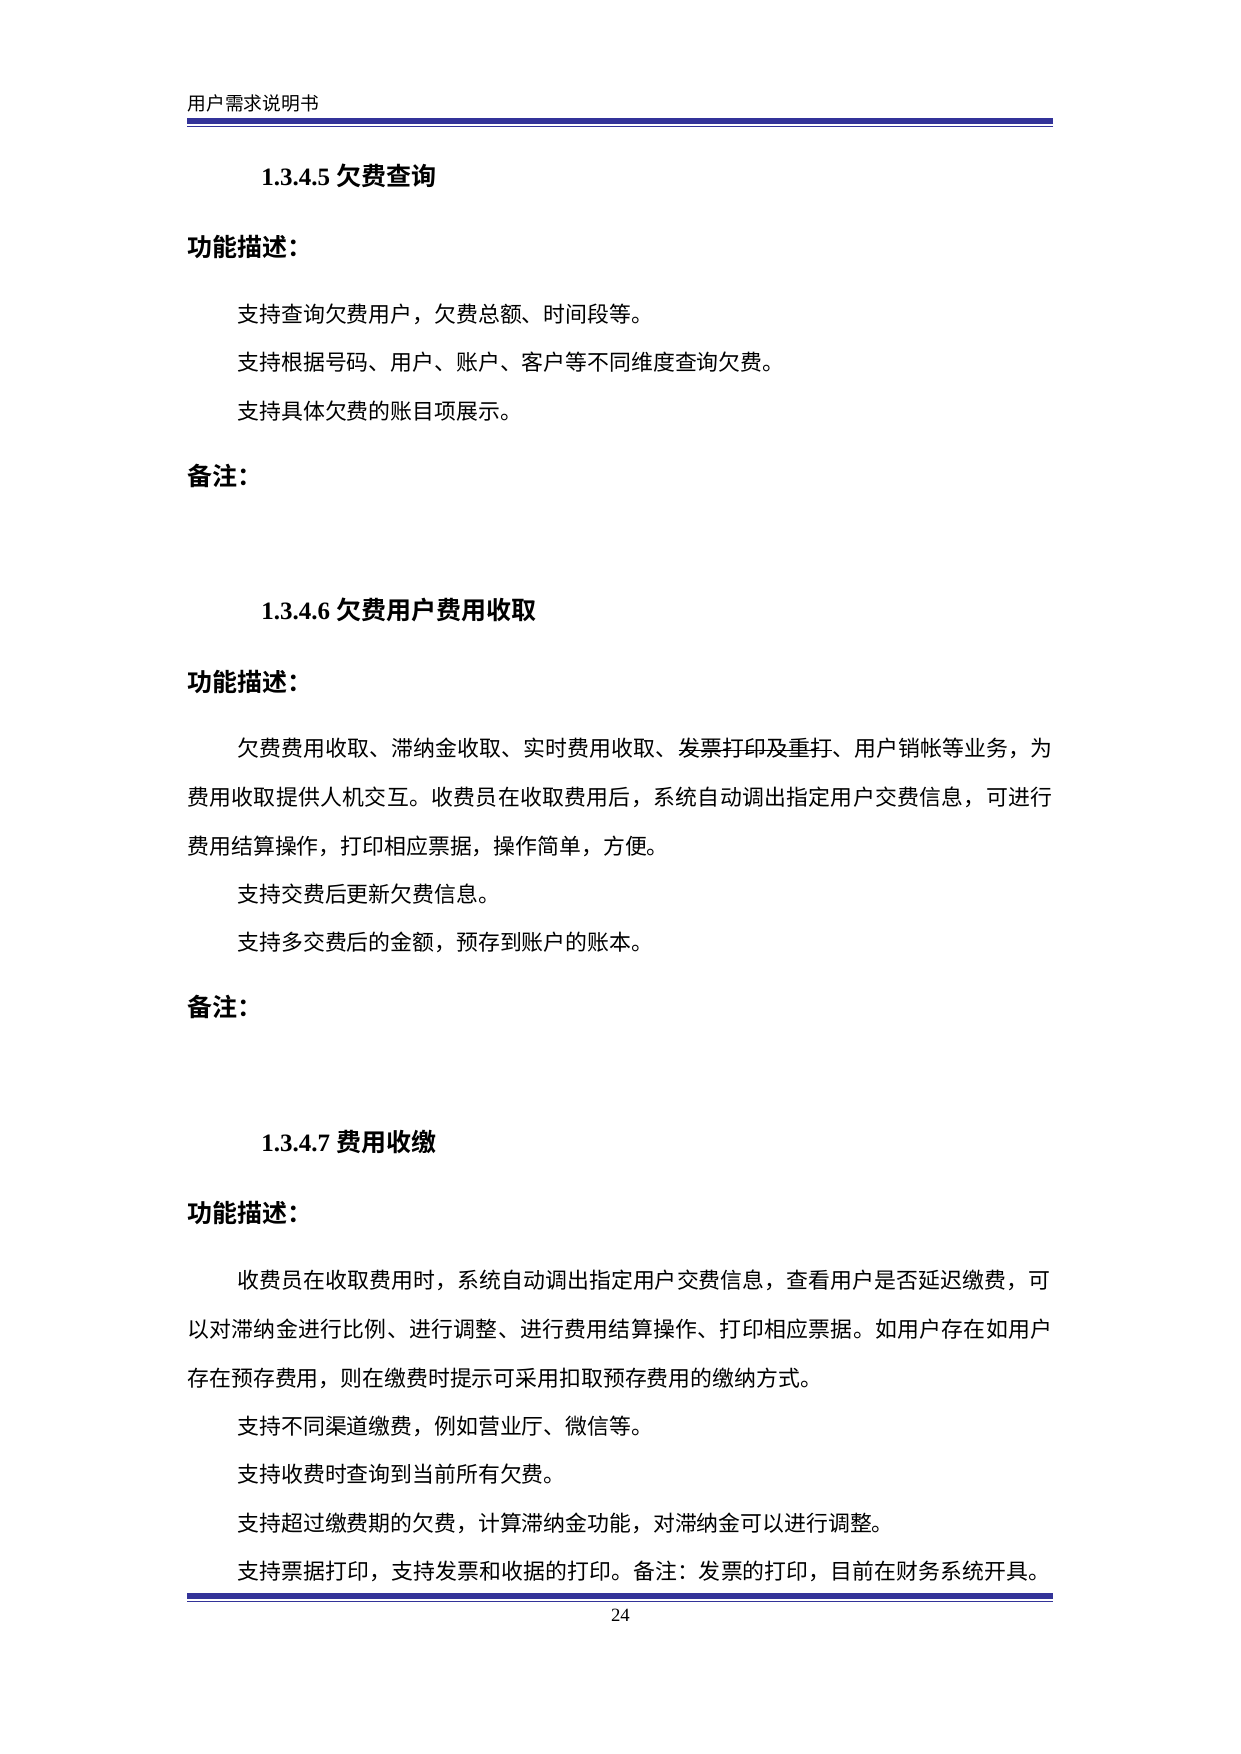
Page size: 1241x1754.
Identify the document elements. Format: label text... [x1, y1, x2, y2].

text 功能描述： [187, 213, 1053, 278]
text 支持根据号码、用户、账户、客户等不同维度查询欠费。 [187, 345, 1053, 377]
text 支持具体欠费的账目项展示。 [187, 393, 1053, 426]
text 支持多交费后的金额，预存到账户的账本。 [187, 925, 1053, 957]
text 收费员在收取费用时，系统自动调出指定用户交费信息，查看用户是否延迟缴费，可以对滞纳金进行比例、进行调整、进行费用结算操作、打印相应票据。如用户存在如用户存在预存费用，则在缴费时提示可采用扣取预存费用的缴纳方式。 [187, 1263, 1053, 1393]
text 功能描述： [187, 1179, 1053, 1244]
text 备注： [187, 442, 1053, 507]
text 支持交费后更新欠费信息。 [187, 877, 1053, 909]
subtitle 费用收缴 [261, 1122, 1031, 1159]
subtitle 欠费用户费用收取 [261, 591, 1031, 627]
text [187, 1553, 1053, 1586]
subtitle 欠费查询 [261, 156, 1031, 193]
text 欠费费用收取、滞纳金收取、实时费用收取、发票打印及重打、用户销帐等业务，为费用收取提供人机交互。收费员在收取费用后，系统自动调出指定用户交费信息，可进行费用结算操作，打印相应票据，操作简单，方便。 [187, 731, 1053, 861]
text 备注： [187, 973, 1053, 1038]
text 支持查询欠费用户，欠费总额、时间段等。 [187, 297, 1053, 329]
text 支持不同渠道缴费，例如营业厅、微信等。 [187, 1408, 1053, 1441]
text 支持收费时查询到当前所有欠费。 [187, 1457, 1053, 1489]
text 支持超过缴费期的欠费，计算滞纳金功能，对滞纳金可以进行调整。 [187, 1505, 1053, 1538]
text 功能描述： [187, 648, 1053, 713]
